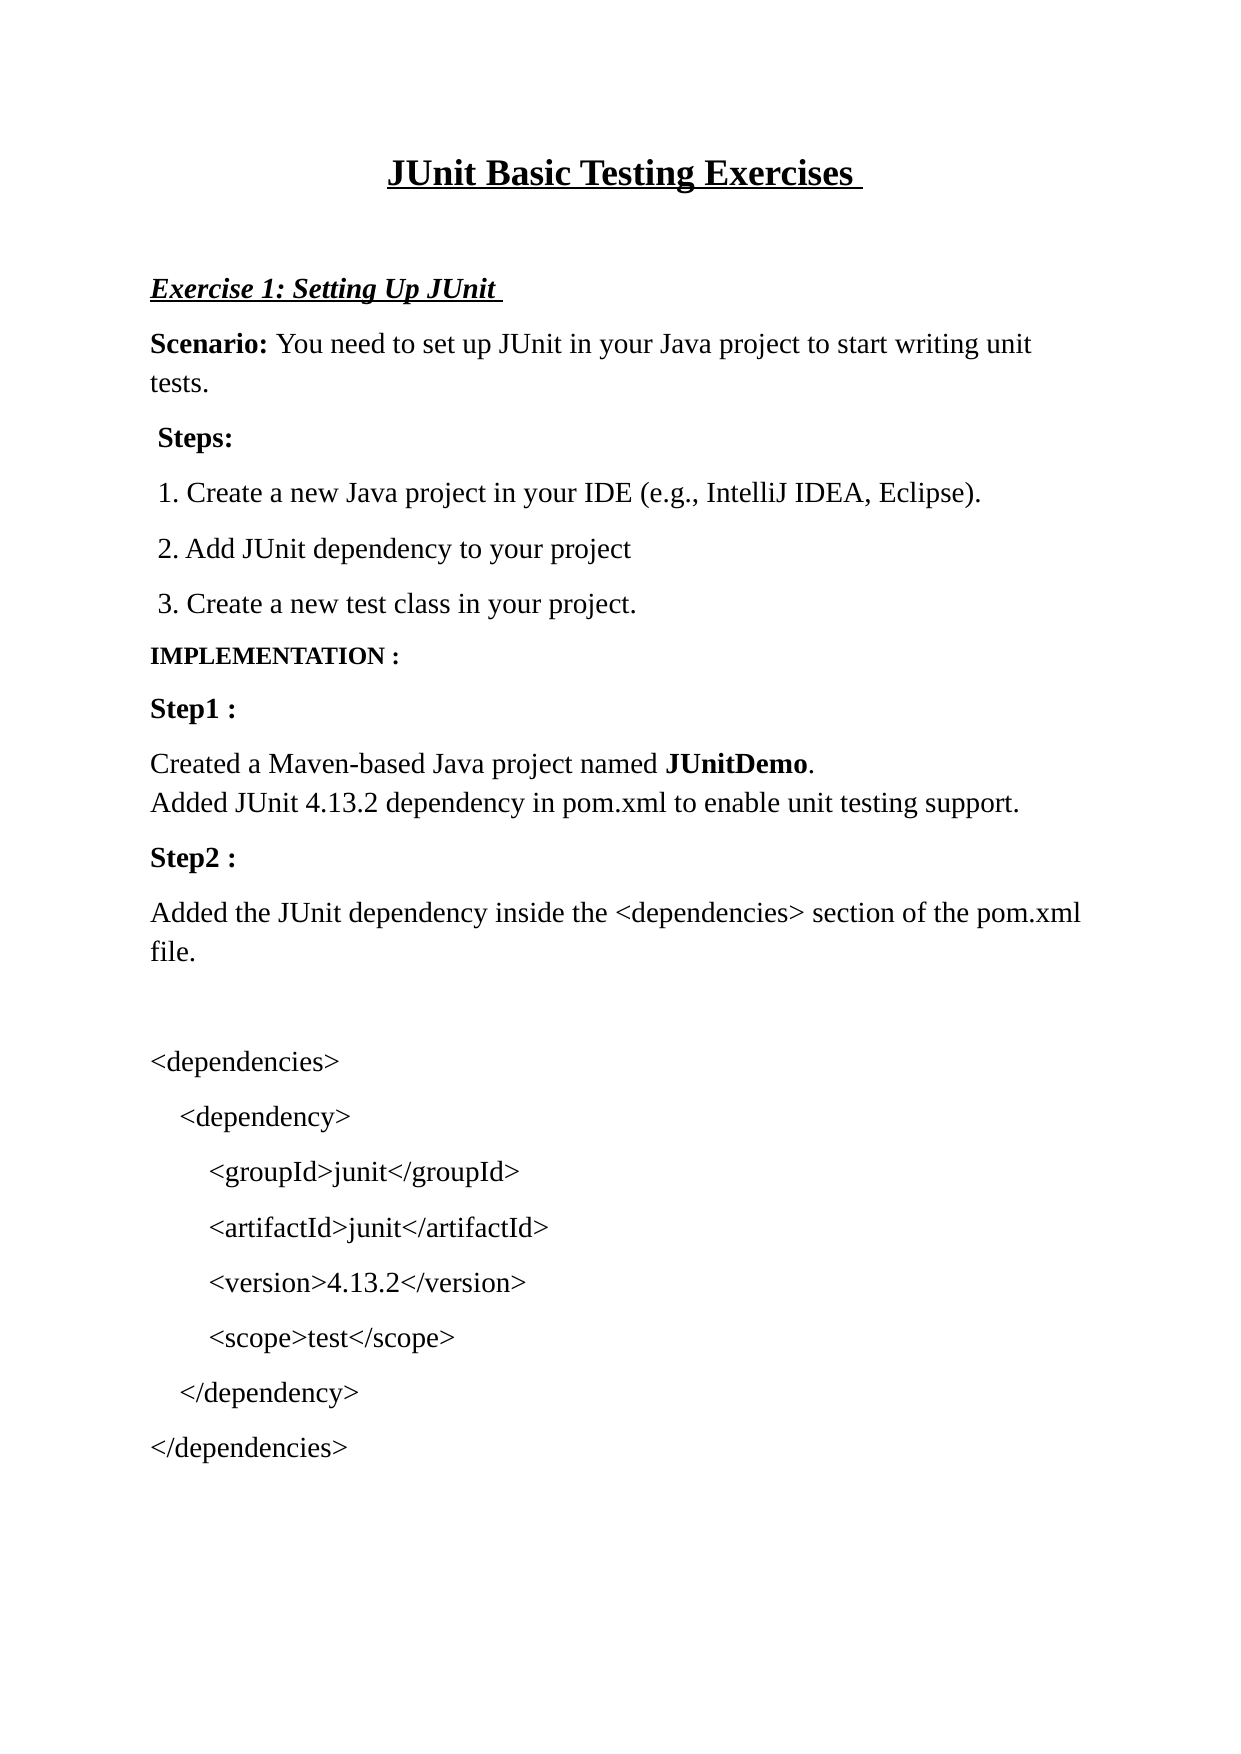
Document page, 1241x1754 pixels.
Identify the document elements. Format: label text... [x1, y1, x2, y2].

text 1. Create a new Java project in your IDE (e.g., IntelliJ IDEA, Eclipse). [150, 476, 1090, 509]
text <artifactId>junit</artifactId> [150, 1210, 1090, 1243]
text IMPLEMENTATION : [150, 641, 1090, 670]
text Created a Maven-based Java project named JUnitDemo. Added JUnit 4.13.2 dependency in pom.xml to enable unit testing support. [150, 746, 1090, 818]
text <dependency> [150, 1099, 1090, 1133]
text Step2 : [150, 840, 1090, 873]
text <dependencies> [150, 1044, 1090, 1078]
text </dependencies> [150, 1431, 1090, 1464]
text Exercise 1: Setting Up JUnit [150, 271, 1090, 305]
text <version>4.13.2</version> [150, 1265, 1090, 1298]
text 2. Add JUnit dependency to your project [150, 531, 1090, 564]
text JUnit Basic Testing Exercises [150, 150, 1090, 193]
text Scenario: You need to set up JUnit in your Java project to start writing unit tests. [150, 327, 1090, 399]
text Step1 : [150, 691, 1090, 724]
text Added the JUnit dependency inside the <dependencies> section of the pom.xml file. [150, 895, 1090, 967]
text Steps: [150, 420, 1090, 454]
text </dependency> [150, 1375, 1090, 1409]
text <groupId>junit</groupId> [150, 1154, 1090, 1188]
text <scope>test</scope> [150, 1320, 1090, 1354]
text 3. Create a new test class in your project. [150, 586, 1090, 619]
